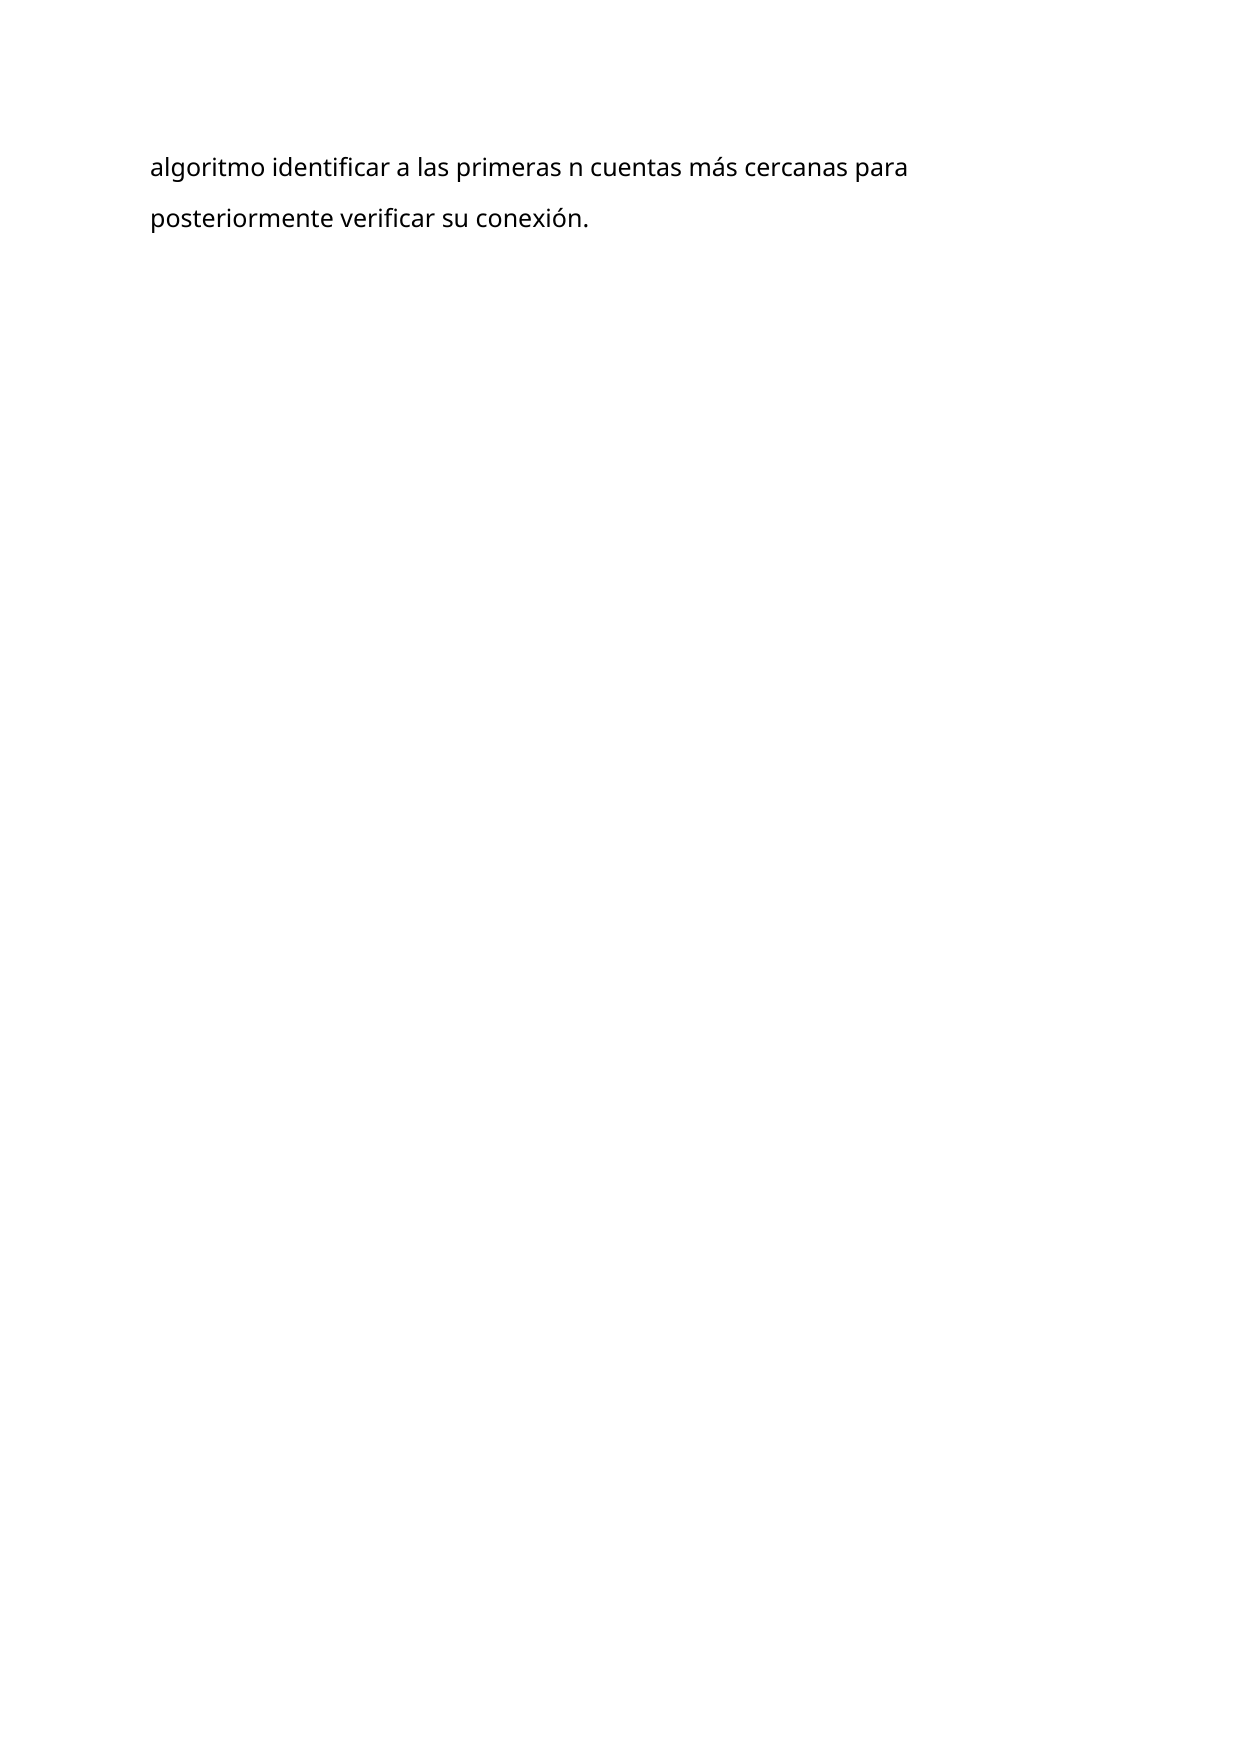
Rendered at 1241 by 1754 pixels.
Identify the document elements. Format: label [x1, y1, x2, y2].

text [150, 150, 1090, 235]
